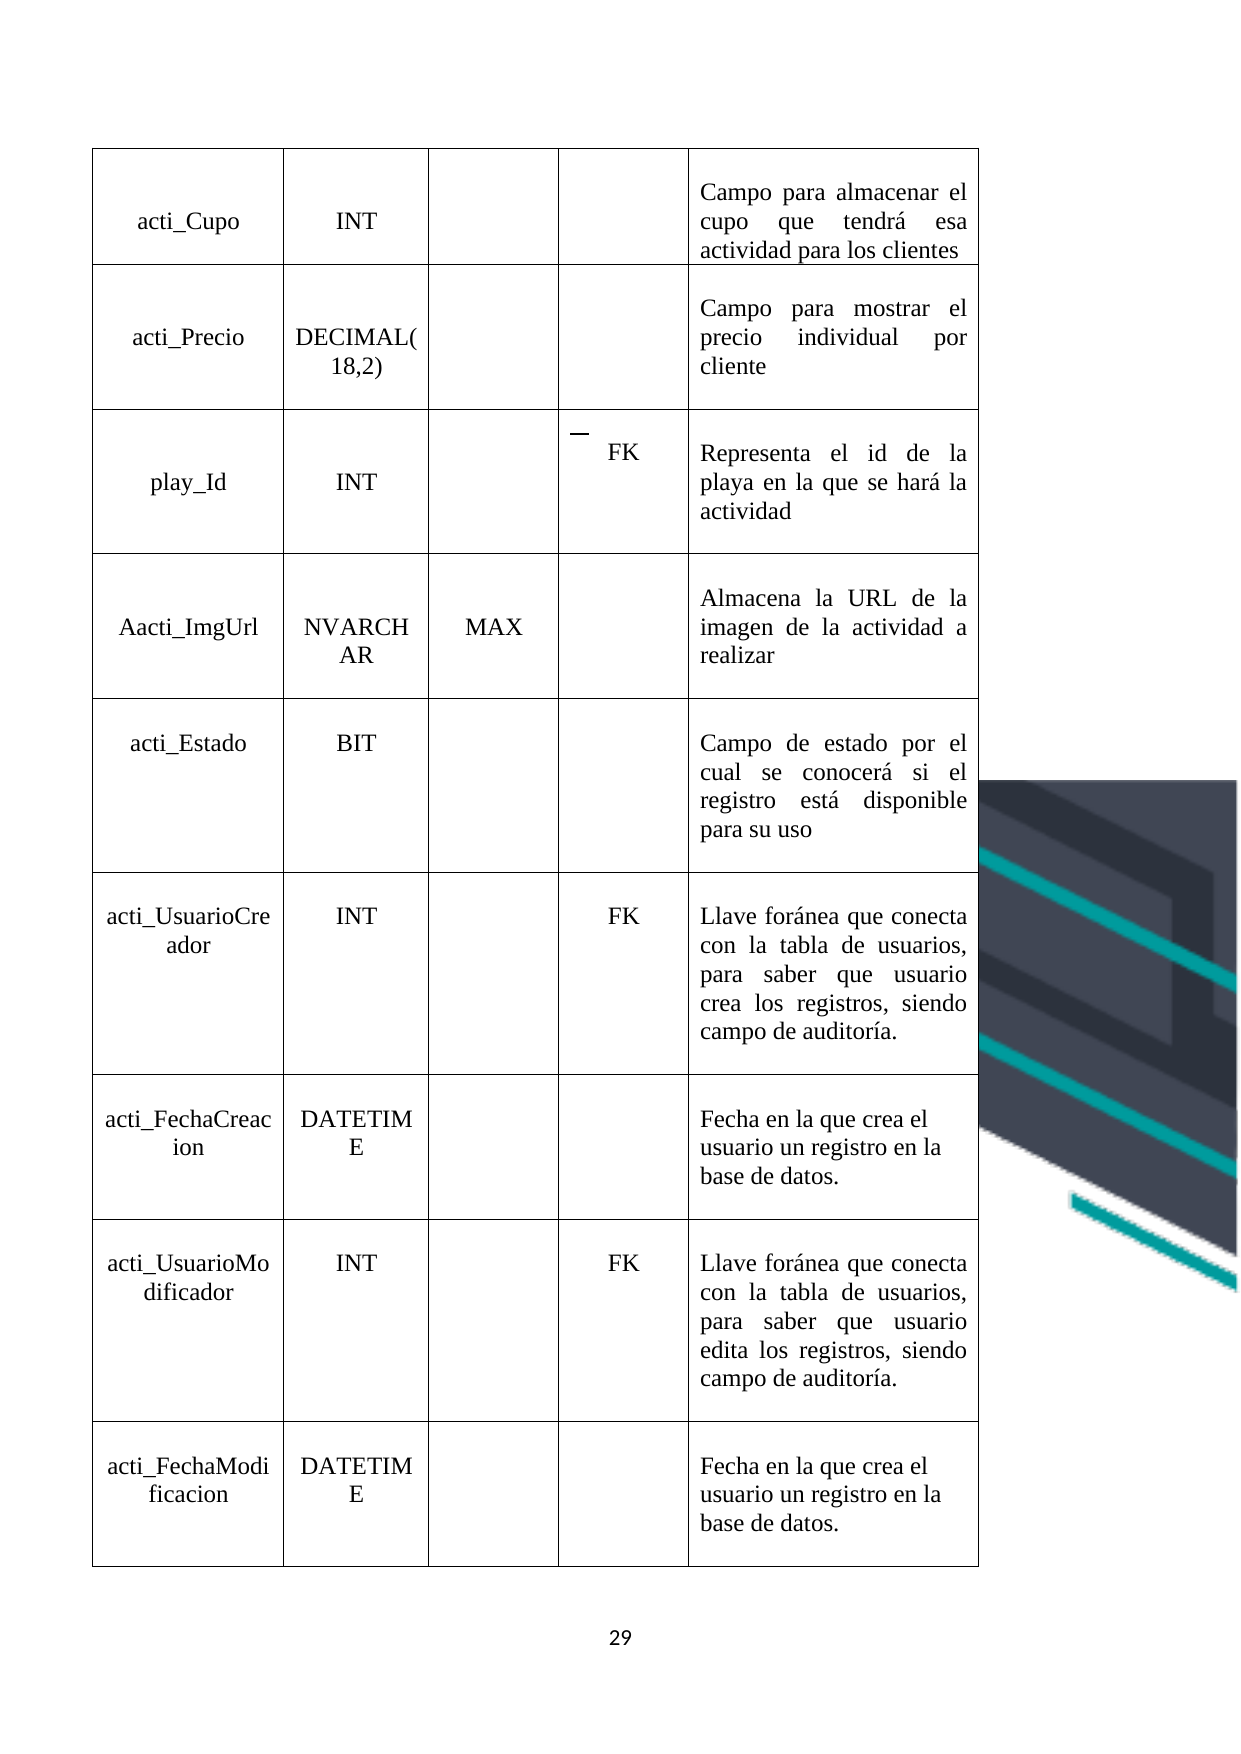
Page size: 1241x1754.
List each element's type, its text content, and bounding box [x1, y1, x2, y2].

table_cell [429, 265, 558, 408]
table_cell INT [284, 1220, 428, 1421]
table_cell BIT [284, 699, 428, 872]
table_cell DATETIME [284, 1075, 428, 1219]
table_cell [429, 1422, 558, 1566]
table_cell [429, 699, 558, 872]
table_cell [559, 265, 688, 408]
table_cell [429, 410, 558, 553]
table_cell FK [559, 1220, 688, 1421]
table_cell FK [559, 410, 688, 553]
table_cell play_Id [93, 410, 283, 553]
table_cell [429, 873, 558, 1074]
table_cell [559, 1075, 688, 1219]
table_cell Representa el id de la playa en la que se hará la actividad [689, 410, 978, 553]
table_cell [559, 149, 688, 264]
table_cell [559, 699, 688, 872]
table_cell Almacena la URL de la imagen de la actividad a realizar [689, 554, 978, 698]
table_cell acti_FechaCreacion [93, 1075, 283, 1219]
table_cell Fecha en la que crea el usuario un registro en la base de datos. [689, 1075, 978, 1219]
table_cell acti_UsuarioCreador [93, 873, 283, 1074]
table_cell INT [284, 410, 428, 553]
table_cell [429, 1075, 558, 1219]
table_cell Campo para mostrar el precio individual por cliente [689, 265, 978, 408]
table_cell Llave foránea que conecta con la tabla de usuarios, para saber que usuario edita los registros, siendo campo de auditoría. [689, 1220, 978, 1421]
table_cell acti_Cupo [93, 149, 283, 264]
table_cell MAX [429, 554, 558, 698]
table_cell acti_UsuarioModificador [93, 1220, 283, 1421]
picture [0, 780, 1241, 1754]
table_cell NVARCHAR [284, 554, 428, 698]
table_cell Llave foránea que conecta con la tabla de usuarios, para saber que usuario crea los registros, siendo campo de auditoría. [689, 873, 978, 1074]
table_cell [429, 149, 558, 264]
table_cell acti_Estado [93, 699, 283, 872]
table_cell DECIMAL(18,2) [284, 265, 428, 408]
table_cell Aacti_ImgUrl [93, 554, 283, 698]
table_cell acti_FechaModificacion [93, 1422, 283, 1566]
table_cell INT [284, 149, 428, 264]
table_cell acti_Precio [93, 265, 283, 408]
table_cell Fecha en la que crea el usuario un registro en la base de datos. [689, 1422, 978, 1566]
table_cell Campo para almacenar el cupo que tendrá esa actividad para los clientes [689, 149, 978, 264]
table_cell FK [559, 873, 688, 1074]
table_cell [559, 554, 688, 698]
table_cell DATETIME [284, 1422, 428, 1566]
table_cell INT [284, 873, 428, 1074]
table_cell Campo de estado por el cual se conocerá si el registro está disponible para su uso [689, 699, 978, 872]
table_cell [429, 1220, 558, 1421]
table_cell [559, 1422, 688, 1566]
